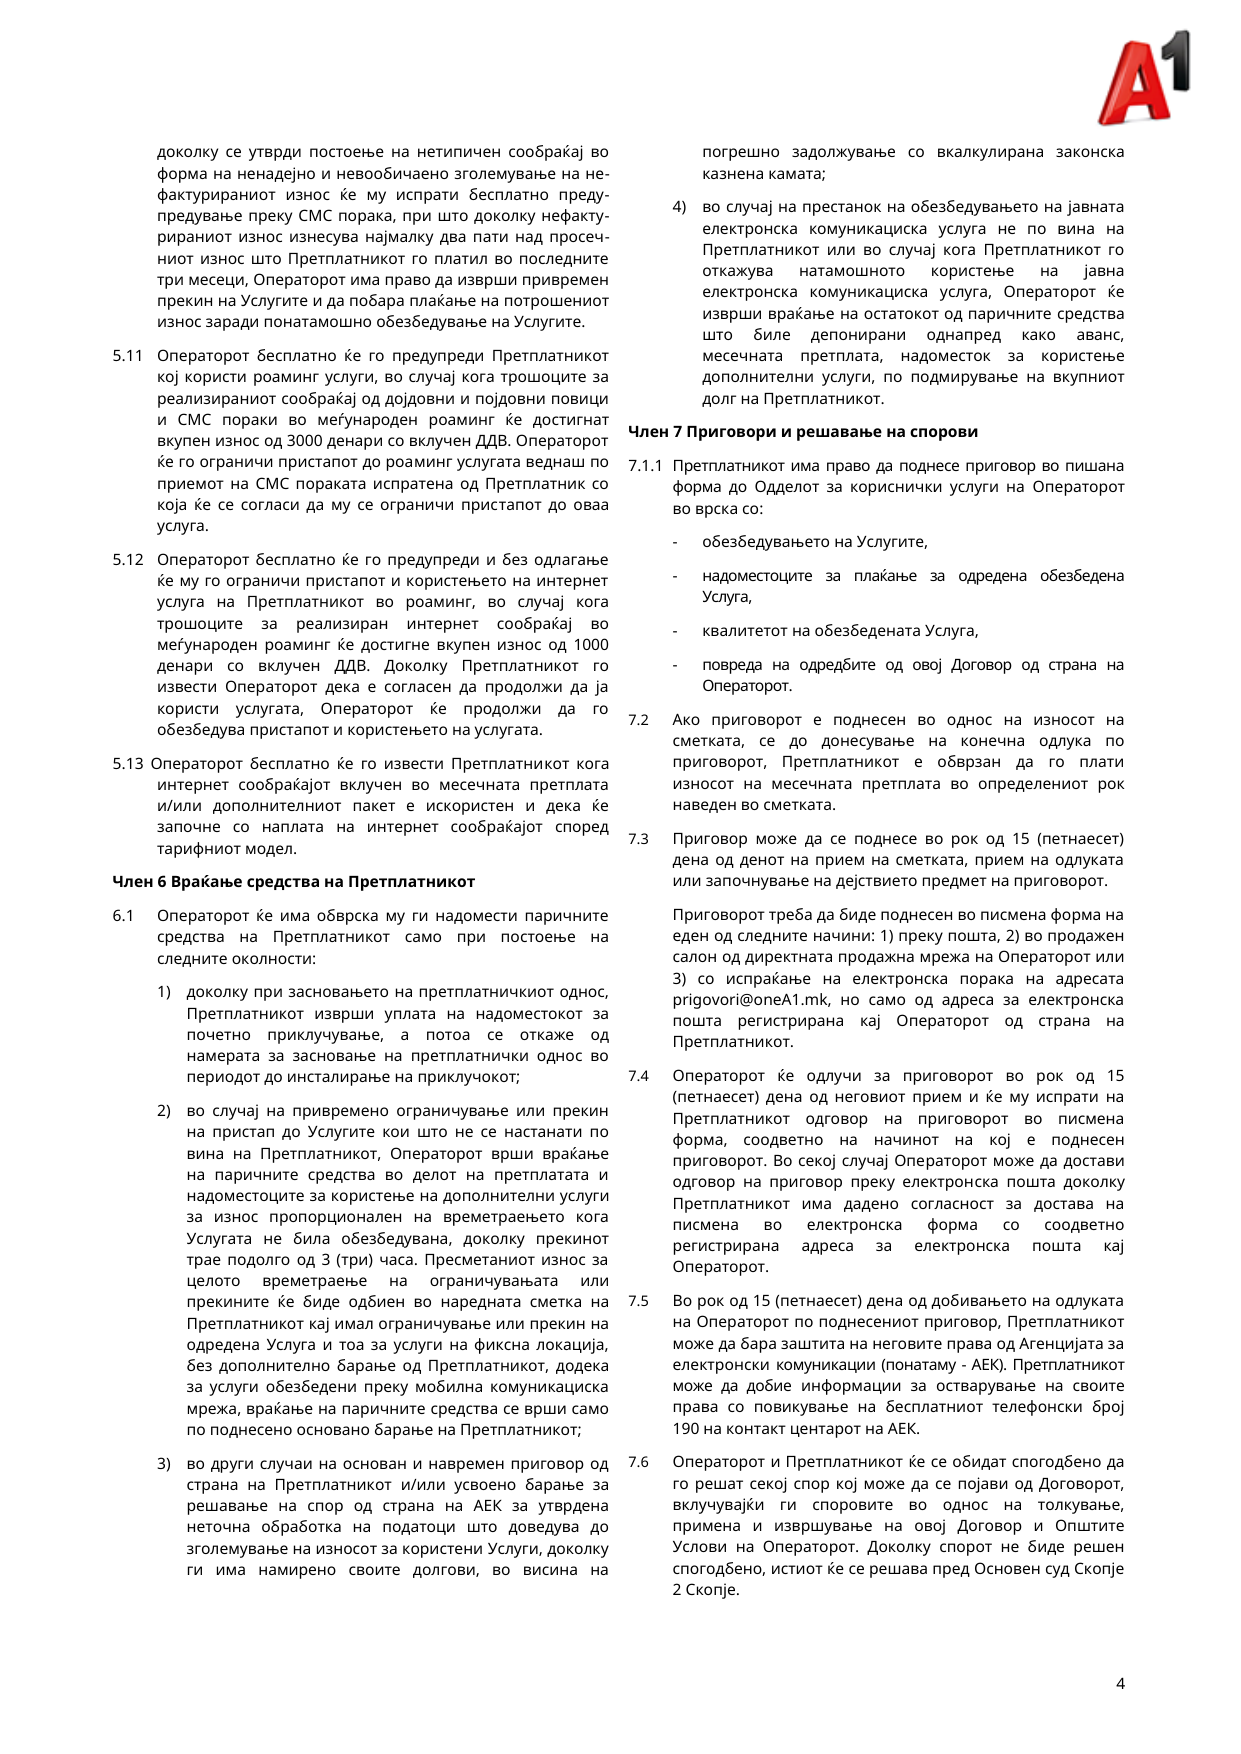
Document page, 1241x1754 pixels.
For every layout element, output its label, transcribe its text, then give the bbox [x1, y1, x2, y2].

text 5.13 Операторот бесплатно ќе го извести Претплатникот кога интернет сообраќајот вклучен во месечната претплата и/или дополнителниот пакет е искористен и дека ќе започне со наплата на интернет сообраќајот според тарифниот модел. [112, 752, 609, 859]
list доколку при засновањето на претплатничкиот однос, Претплатникот изврши уплата на надоместокот за почетно приклучување, а потоа се откаже од намерата за засновање на претплатнички однос во периодот до инсталирање на приклучокот; [157, 981, 609, 1087]
list Во рок од 15 (петнаесет) дена од добивањето на одлуката на Операторот по поднесениот приговор, Претплатникот може да бара заштита на неговите права од Агенцијата за електронски комуникации (понатаму - АЕК). Претплатникот може да добие информации за остварување на своите права со повикување на бесплатниот телефонски број 190 на контакт центарот на АЕК. [628, 1290, 1125, 1439]
text 6.1 Операторот ќе има обврска му ги надомести паричните средства на Претплатникот само при постоење на следните околности: [112, 905, 609, 969]
picture [1069, 7, 1213, 152]
text - повреда на одредбите од овој Договор од страна на Операторот. [672, 654, 1125, 696]
text Член 7 Приговори и решавање на спорови [628, 421, 1125, 442]
list Приговор може да се поднесе во рок од 15 (петнаесет) дена од денот на прием на сметката, прием на одлуката или започнување на дејствието предмет на приговорот. [628, 827, 1125, 891]
text - обезбедувањето на Услугите, [672, 531, 1125, 552]
list Ако приговорот е поднесен во однос на износот на сметката, се до донесување на конечна одлука по приговорот, Претплатникот е обврзан да го плати износот на месечната претплата во определениот рок наведен во сметката. [628, 709, 1125, 815]
text 5.12 Операторот бесплатно ќе го предупреди и без одлагање ќе му го ограничи пристапот и користењето на интернет услуга на Претплатникот во роаминг, во случај кога трошоците за реализиран интернет сообраќај во меѓународен роаминг ќе достигне вкупен износ од 1000 денари со вклучен ДДВ. Доколку Претплатникот го извести Операторот дека е согласен да продолжи да ја користи услугата, Операторот ќе продолжи да го обезбедува пристапот и користењето на услугата. [112, 549, 609, 740]
text - надоместоците за плаќање за одредена обезбедена Услуга, [672, 565, 1125, 607]
list во други случаи на основан и навремен приговор од страна на Претплатникот и/или усвоено барање за решавање на спор од страна на АЕК за утврдена неточна обработка на податоци што доведува до зголемување на износот за користени Услуги, доколку ги има намирено своите долгови, во висина на погрешно задолжување со вкалкулирана законска казнена камата; [157, 1452, 609, 1580]
list Операторот ќе одлучи за приговорот во рок од 15 (петнаесет) дена од неговиот прием и ќе му испрати на Претплатникот одговор на приговорот во писмена форма, соодветно на начинот на кој е поднесен приговорот. Во секој случај Операторот може да достави одговор на приговор преку електронска пошта доколку Претплатникот има дадено согласност за достава на писмена во електронска форма со соодветно регистрирана адреса за електронска пошта кај Операторот. [628, 1065, 1125, 1277]
list во случај на привремено ограничување или прекин на пристап до Услугите кои што не се настанати по вина на Претплатникот, Операторот врши враќање на паричните средства во делот на претплатата и надоместоците за користење на дополнителни услуги за износ пропорционален на времетраењето кога Услугата не била обезбедувана, доколку прекинот трае подолго од 3 (три) часа. Пресметаниот износ за целото времетраење на ограничувањата или прекините ќе биде одбиен во наредната сметка на Претплатникот кај имал ограничување или прекин на одредена Услуга и тоа за услуги на фиксна локација, без дополнително барање од Претплатникот, додека за услуги обезбедени преку мобилна комуникациска мрежа, враќање на паричните средства се врши само по поднесено основано барање на Претплатникот; [157, 1100, 609, 1440]
text Член 6 Враќање средства на Претплатникот [112, 871, 609, 892]
text - квалитетот на обезбедената Услуга, [672, 620, 1125, 641]
text Приговорот треба да биде поднесен во писмена форма на еден од следните начини: 1) преку пошта, 2) во продажен салон од директната продажна мрежа на Операторот или 3) со испраќање на електронска порака на адресата prigovori@oneA1.mk, но само од адреса за електронска пошта регистрирана кај Операторот од страна на Претплатникот. [628, 904, 1125, 1052]
list Операторот и Претплатникот ќе се обидат спогодбено да го решат секој спор кој може да се појави од Договорот, вклучувајќи ги споровите во однос на толкување, примена и извршување на овој Договор и Општите Услови на Операторот. Доколку спорот не биде решен спогодбено, истиот ќе се решава пред Основен суд Скопје 2 Скопје. [628, 1451, 1125, 1600]
text 5.11 Операторот бесплатно ќе го предупреди Претплатникот кој користи роаминг услуги, во случај кога трошоците за реализираниот сообраќај од дојдовни и појдовни повици и СМС пораки во меѓународен роаминг ќе достигнат вкупен износ од 3000 денари со вклучен ДДВ. Операторот ќе го ограничи пристапот до роаминг услугата веднаш по приемот на СМС пораката испратена од Претплатник со која ќе се согласи да му се ограничи пристапот до оваа услуга. [112, 345, 609, 536]
list Претплатникот има право да поднесе приговор во пишана форма до Одделот за кориснички услуги на Операторот во врска со: [628, 455, 1125, 519]
list во случај на престанок на обезбедувањето на јавната електронска комуникациска услуга не по вина на Претплатникот или во случај кога Претплатникот го откажува натамошното користење на јавна електронска комуникациска услуга, Операторот ќе изврши враќање на остатокот од паричните средства што биле депонирани однапред како аванс, месечната претплата, надоместок за користење дополнителни услуги, по подмирување на вкупниот долг на Претплатникот. [672, 196, 1125, 409]
